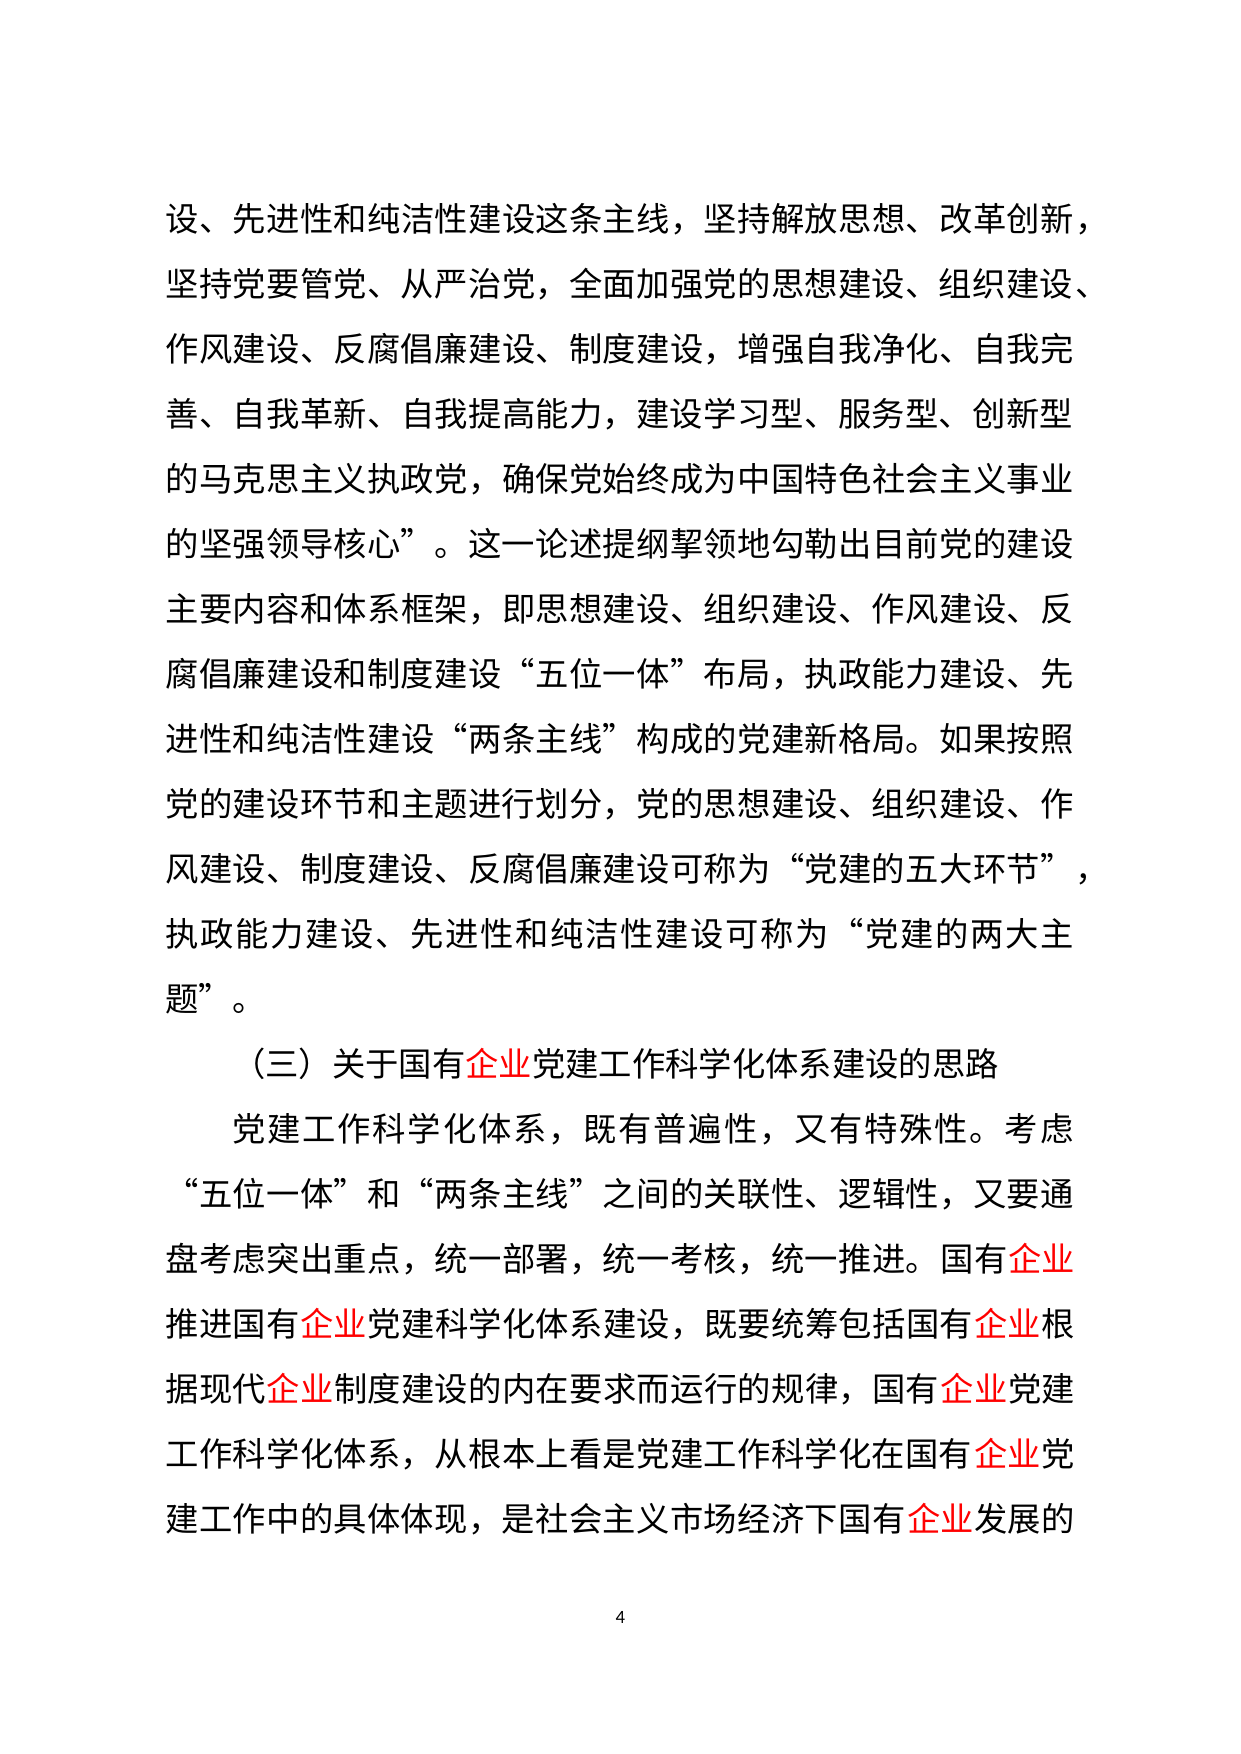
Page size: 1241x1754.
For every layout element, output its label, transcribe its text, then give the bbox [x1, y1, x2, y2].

subtitle （三）关于国有企业党建工作科学化体系建设的思路 [165, 1029, 1075, 1094]
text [165, 184, 1075, 1029]
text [165, 1094, 1075, 1549]
